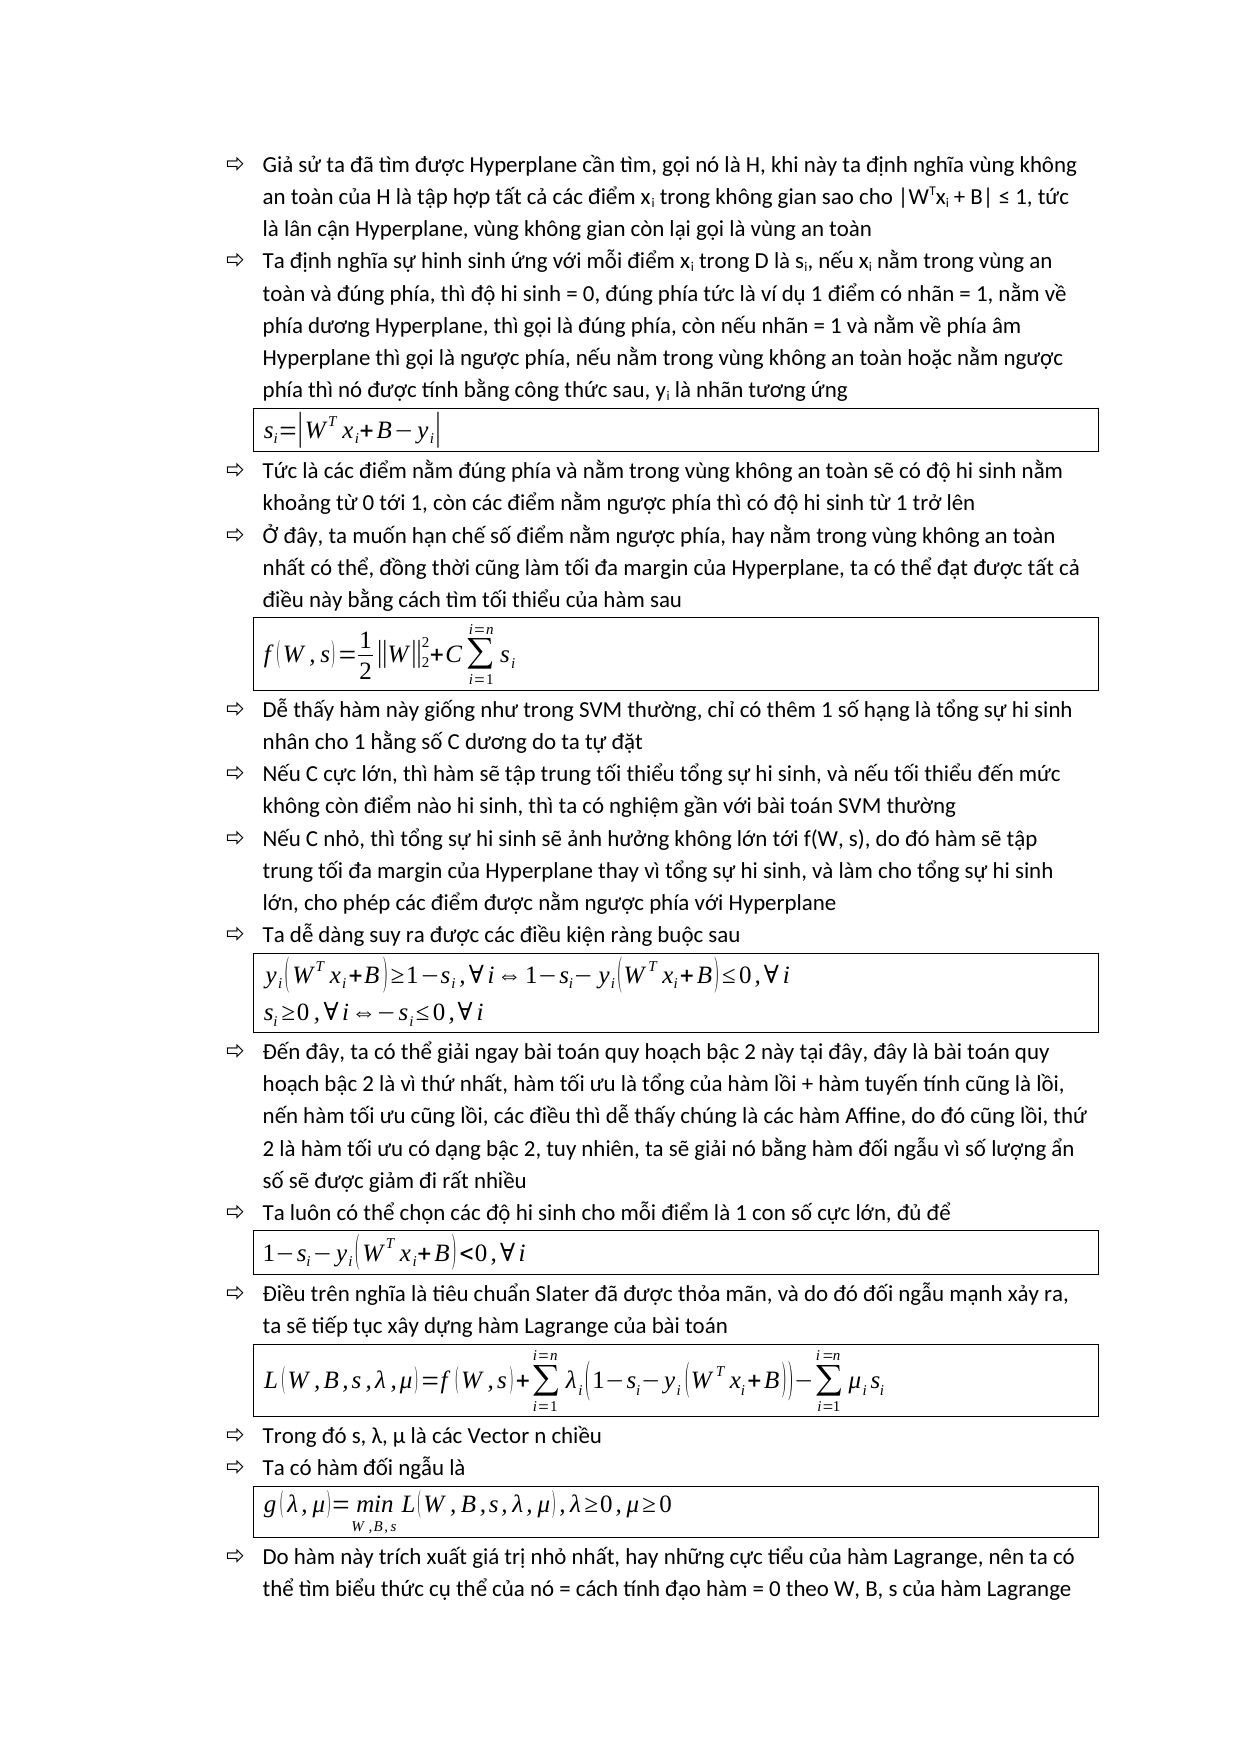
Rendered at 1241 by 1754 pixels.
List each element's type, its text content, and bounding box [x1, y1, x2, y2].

list Nếu C cực lớn, thì hàm sẽ tập trung tối thiểu tổng sự hi sinh, và nếu tối thiểu đến mức không còn điểm nào hi sinh, thì ta có nghiệm gần với bài toán SVM thường [225, 759, 1090, 819]
list Do hàm này trích xuất giá trị nhỏ nhất, hay những cực tiểu của hàm Lagrange, nên ta có thể tìm biểu thức cụ thể của nó = cách tính đạo hàm = 0 theo W, B, s của hàm Lagrange [225, 1542, 1090, 1602]
list Dễ thấy hàm này giống như trong SVM thường, chỉ có thêm 1 số hạng là tổng sự hi sinh nhân cho 1 hằng số C dương do ta tự đặt [225, 695, 1090, 755]
list Ở đây, ta muốn hạn chế số điểm nằm ngược phía, hay nằm trong vùng không an toàn nhất có thể, đồng thời cũng làm tối đa margin của Hyperplane, ta có thể đạt được tất cả điều này bằng cách tìm tối thiểu của hàm sau [225, 521, 1090, 613]
list Tức là các điểm nằm đúng phía và nằm trong vùng không an toàn sẽ có độ hi sinh nằm khoảng từ 0 tới 1, còn các điểm nằm ngược phía thì có độ hi sinh từ 1 trở lên [225, 456, 1090, 517]
list Ta định nghĩa sự hinh sinh ứng với mỗi điểm xi trong D là si, nếu xi nằm trong vùng an toàn và đúng phía, thì độ hi sinh = 0, đúng phía tức là ví dụ 1 điểm có nhãn = 1, nằm về phía dương Hyperplane, thì gọi là đúng phía, còn nếu nhãn = 1 và nằm về phía âm Hyperplane thì gọi là ngược phía, nếu nằm trong vùng không an toàn hoặc nằm ngược phía thì nó được tính bằng công thức sau, yi là nhãn tương ứng [225, 247, 1090, 403]
list Ta luôn có thể chọn các độ hi sinh cho mỗi điểm là 1 con số cực lớn, đủ để [225, 1198, 1090, 1226]
list Giả sử ta đã tìm được Hyperplane cần tìm, gọi nó là H, khi này ta định nghĩa vùng không an toàn của H là tập hợp tất cả các điểm xi trong không gian sao cho |WTxi + B| ≤ 1, tức là lân cận Hyperplane, vùng không gian còn lại gọi là vùng an toàn [225, 150, 1090, 242]
list Ta dễ dàng suy ra được các điều kiện ràng buộc sau [225, 920, 1090, 948]
list Điều trên nghĩa là tiêu chuẩn Slater đã được thỏa mãn, và do đó đối ngẫu mạnh xảy ra, ta sẽ tiếp tục xây dựng hàm Lagrange của bài toán [225, 1279, 1090, 1339]
list Nếu C nhỏ, thì tổng sự hi sinh sẽ ảnh hưởng không lớn tới f(W, s), do đó hàm sẽ tập trung tối đa margin của Hyperplane thay vì tổng sự hi sinh, và làm cho tổng sự hi sinh lớn, cho phép các điểm được nằm ngược phía với Hyperplane [225, 824, 1090, 916]
list Ta có hàm đối ngẫu là [225, 1453, 1090, 1482]
list Trong đó s, λ, μ là các Vector n chiều [225, 1421, 1090, 1449]
list Đến đây, ta có thể giải ngay bài toán quy hoạch bậc 2 này tại đây, đây là bài toán quy hoạch bậc 2 là vì thứ nhất, hàm tối ưu là tổng của hàm lồi + hàm tuyến tính cũng là lồi, nến hàm tối ưu cũng lồi, các điều thì dễ thấy chúng là các hàm Affine, do đó cũng lồi, thứ 2 là hàm tối ưu có dạng bậc 2, tuy nhiên, ta sẽ giải nó bằng hàm đối ngẫu vì số lượng ẩn số sẽ được giảm đi rất nhiều [225, 1037, 1090, 1194]
